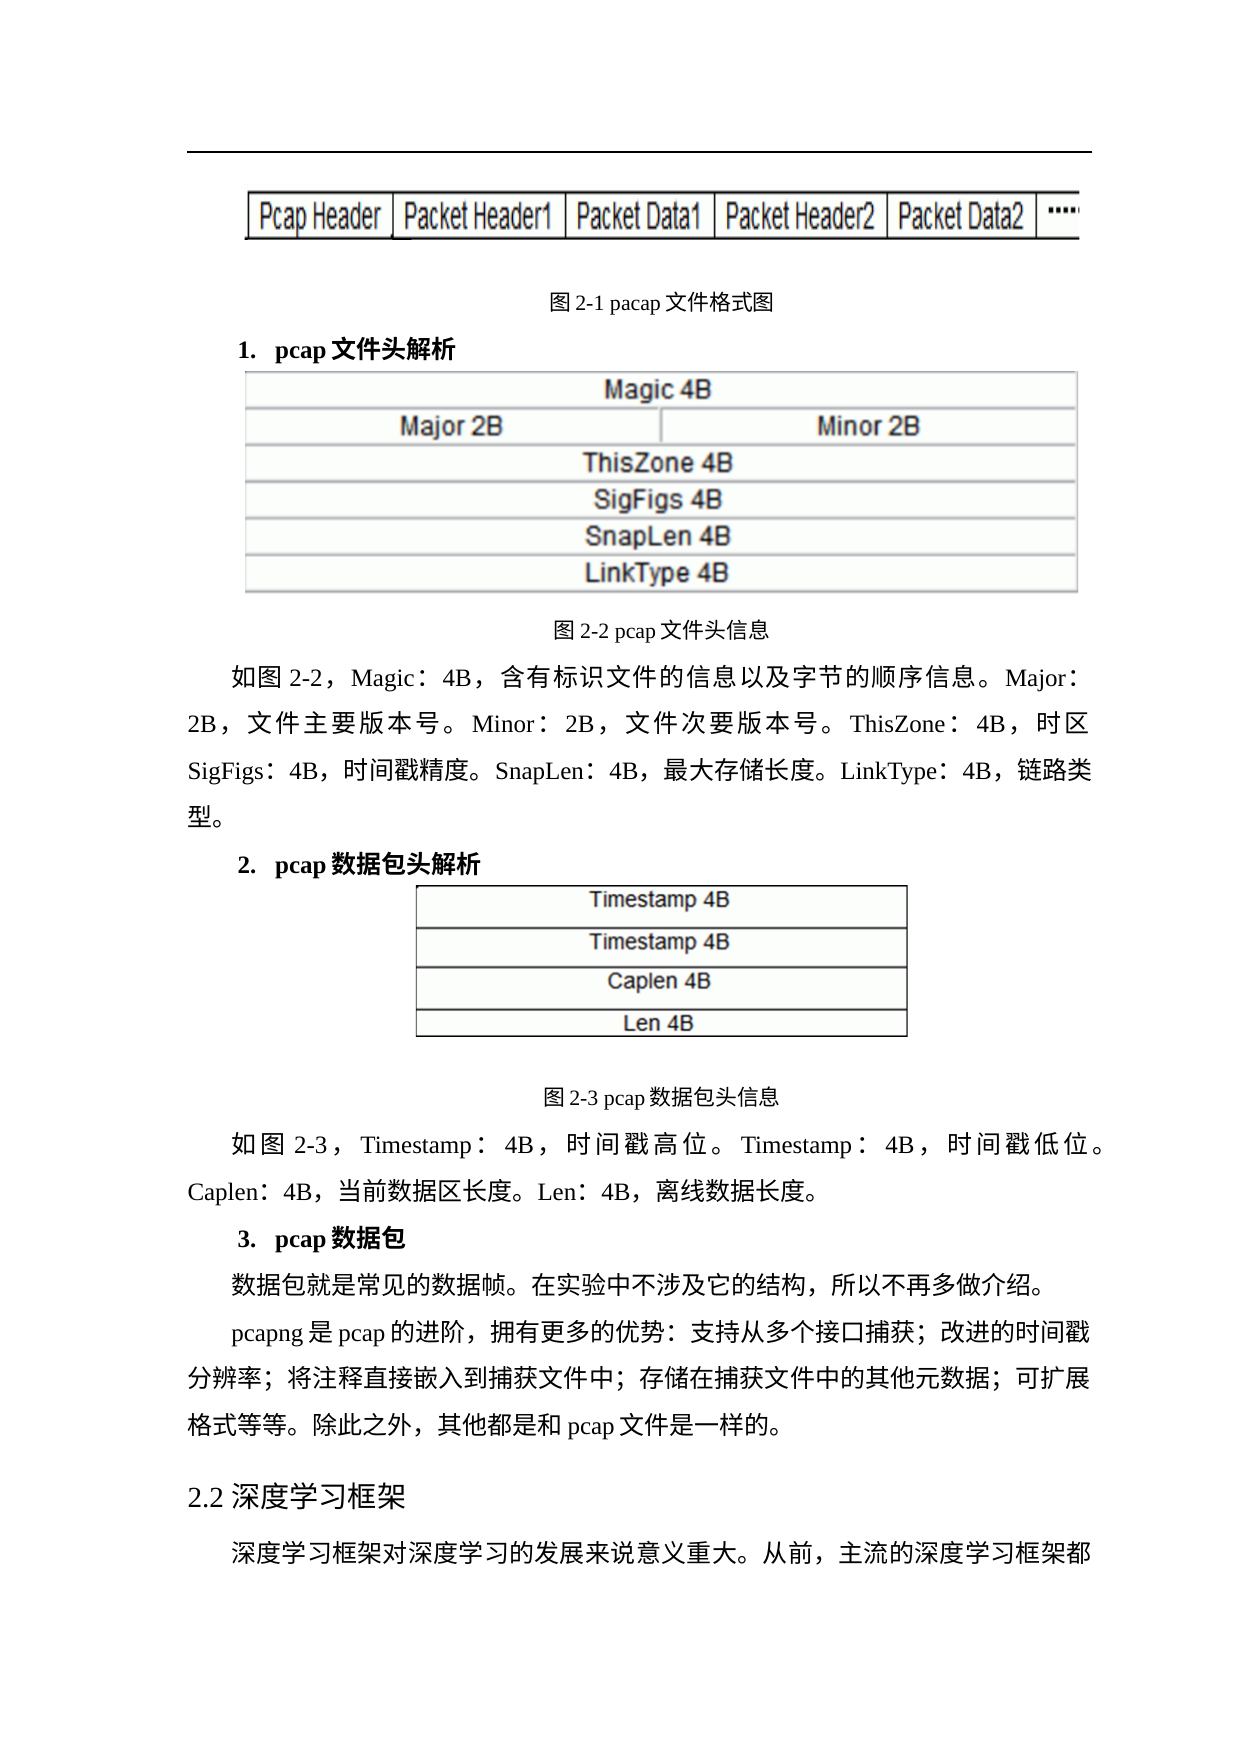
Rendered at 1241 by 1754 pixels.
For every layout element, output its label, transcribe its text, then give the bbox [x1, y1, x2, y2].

subtitle 2.2 深度学习框架 [187, 1472, 1092, 1516]
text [187, 1528, 1092, 1575]
list pcap数据包头解析 [237, 839, 1092, 886]
picture [245, 371, 1079, 594]
picture [415, 885, 908, 1037]
list pcap数据包 [237, 1213, 1092, 1260]
list pcap文件头解析 [237, 324, 1092, 371]
text pcapng是pcap的进阶，拥有更多的优势：支持从多个接口捕获；改进的时间戳分辨率；将注释直接嵌入到捕获文件中；存储在捕获文件中的其他元数据；可扩展格式等等。除此之外，其他都是和pcap文件是一样的。 [187, 1307, 1092, 1447]
picture [244, 184, 1080, 240]
text 图2-1 pacap文件格式图 [187, 278, 1092, 324]
text 如图2-3，Timestamp：4B，时间戳高位。Timestamp：4B，时间戳低位。Caplen：4B，当前数据区长度。Len：4B，离线数据长度。 [187, 1120, 1092, 1213]
text 数据包就是常见的数据帧。在实验中不涉及它的结构，所以不再多做介绍。 [187, 1260, 1092, 1307]
text 图2-2 pcap文件头信息 [187, 605, 1092, 652]
text 图2-3 pcap数据包头信息 [187, 1073, 1092, 1120]
text 如图2-2，Magic：4B，含有标识文件的信息以及字节的顺序信息。Major：2B，文件主要版本号。Minor：2B，文件次要版本号。ThisZone：4B，时区。SigFigs：4B，时间戳精度。SnapLen：4B，最大存储长度。LinkType：4B，链路类型。 [187, 652, 1092, 839]
